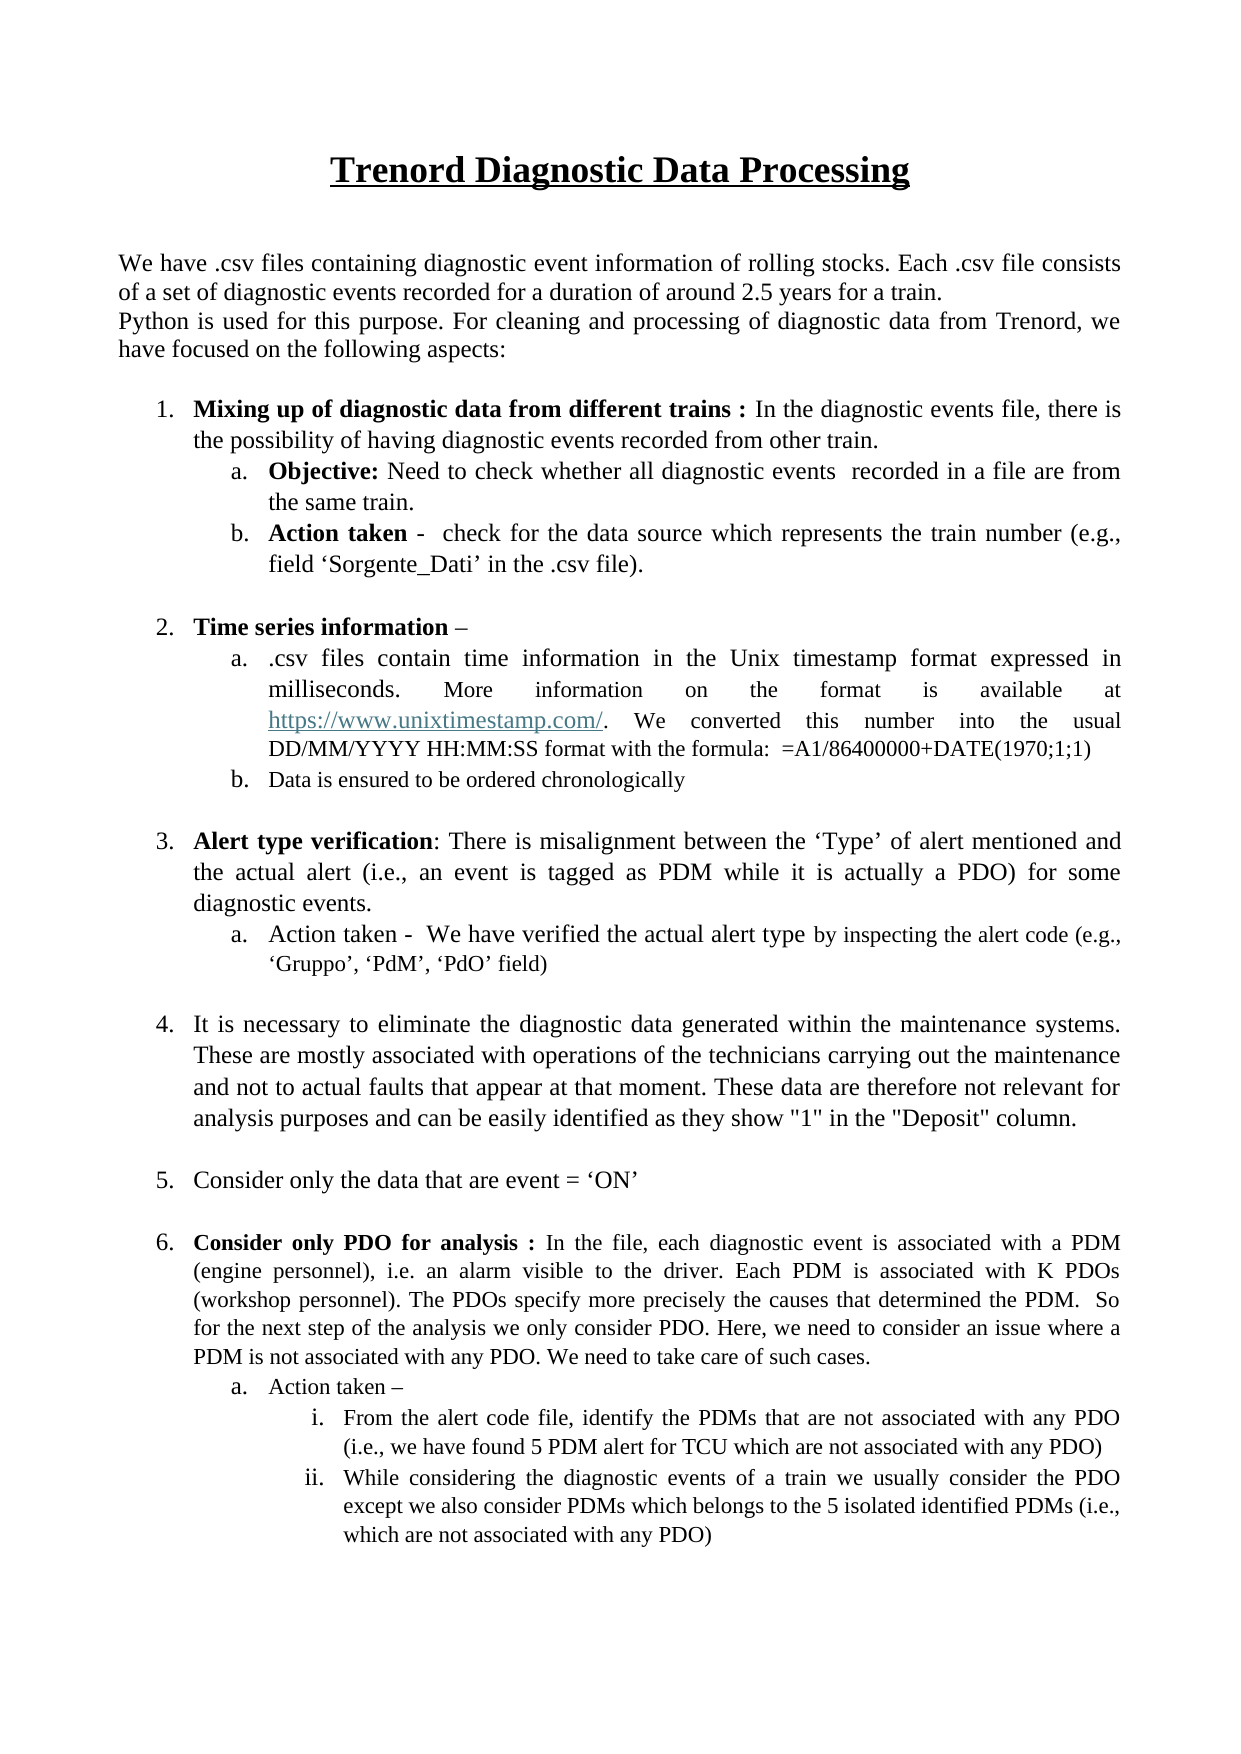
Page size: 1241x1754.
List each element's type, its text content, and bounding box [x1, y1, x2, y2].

list Consider only the data that are event = ‘ON’ [156, 1165, 1122, 1193]
list Action taken - We have verified the actual alert type by inspecting the alert code (e.g., ‘Gruppo’, ‘PdM’, ‘PdO’ field) [231, 919, 1122, 976]
list Consider only PDO for analysis : In the file, each diagnostic event is associated with a PDM (engine personnel), i.e. an alarm visible to the driver. Each PDM is associated with K PDOs (workshop personnel). The PDOs specify more precisely the causes that determined the PDM. So for the next step of the analysis we only consider PDO. Here, we need to consider an issue where a PDM is not associated with any PDO. We need to take care of such cases. [156, 1227, 1122, 1369]
list Alert type verification: There is misalignment between the ‘Type’ of alert mentioned and the actual alert (i.e., an event is tagged as PDM while it is actually a PDO) for some diagnostic events. [156, 826, 1122, 917]
list Mixing up of diagnostic data from different trains : In the diagnostic events file, there is the possibility of having diagnostic events recorded from other train. [156, 394, 1122, 454]
list .csv files contain time information in the Unix timestamp format expressed in milliseconds. More information on the format is available at https://www.unixtimestamp.com/. We converted this number into the usual DD/MM/YYYY HH:MM:SS format with the formula: =A1/86400000+DATE(1970;1;1) [231, 643, 1122, 762]
list From the alert code file, identify the PDMs that are not associated with any PDO (i.e., we have found 5 PDM alert for TCU which are not associated with any PDO) [324, 1402, 1122, 1459]
text We have .csv files containing diagnostic event information of rolling stocks. Each .csv file consists of a set of diagnostic events recorded for a duration of around 2.5 years for a train. [118, 248, 1122, 306]
list Data is ensured to be ordered chronologically [231, 764, 1122, 793]
text Python is used for this purpose. For cleaning and processing of diagnostic data from Trenord, we have focused on the following aspects: [118, 306, 1122, 363]
list Time series information – [156, 612, 1122, 640]
list It is necessary to eliminate the diagnostic data generated within the maintenance systems. These are mostly associated with operations of the technicians carrying out the maintenance and not to actual faults that appear at that moment. These data are therefore not relevant for analysis purposes and can be easily identified as they show "1" in the "Deposit" column. [156, 1009, 1122, 1131]
list Action taken – [231, 1371, 1122, 1400]
text Trenord Diagnostic Data Processing [118, 148, 1122, 191]
list Action taken - check for the data source which represents the train number (e.g., field ‘Sorgente_Dati’ in the .csv file). [231, 518, 1122, 578]
list While considering the diagnostic events of a train we usually consider the PDO except we also consider PDMs which belongs to the 5 isolated identified PDMs (i.e., which are not associated with any PDO) [324, 1462, 1122, 1547]
list Objective: Need to check whether all diagnostic events recorded in a file are from the same train. [231, 456, 1122, 516]
